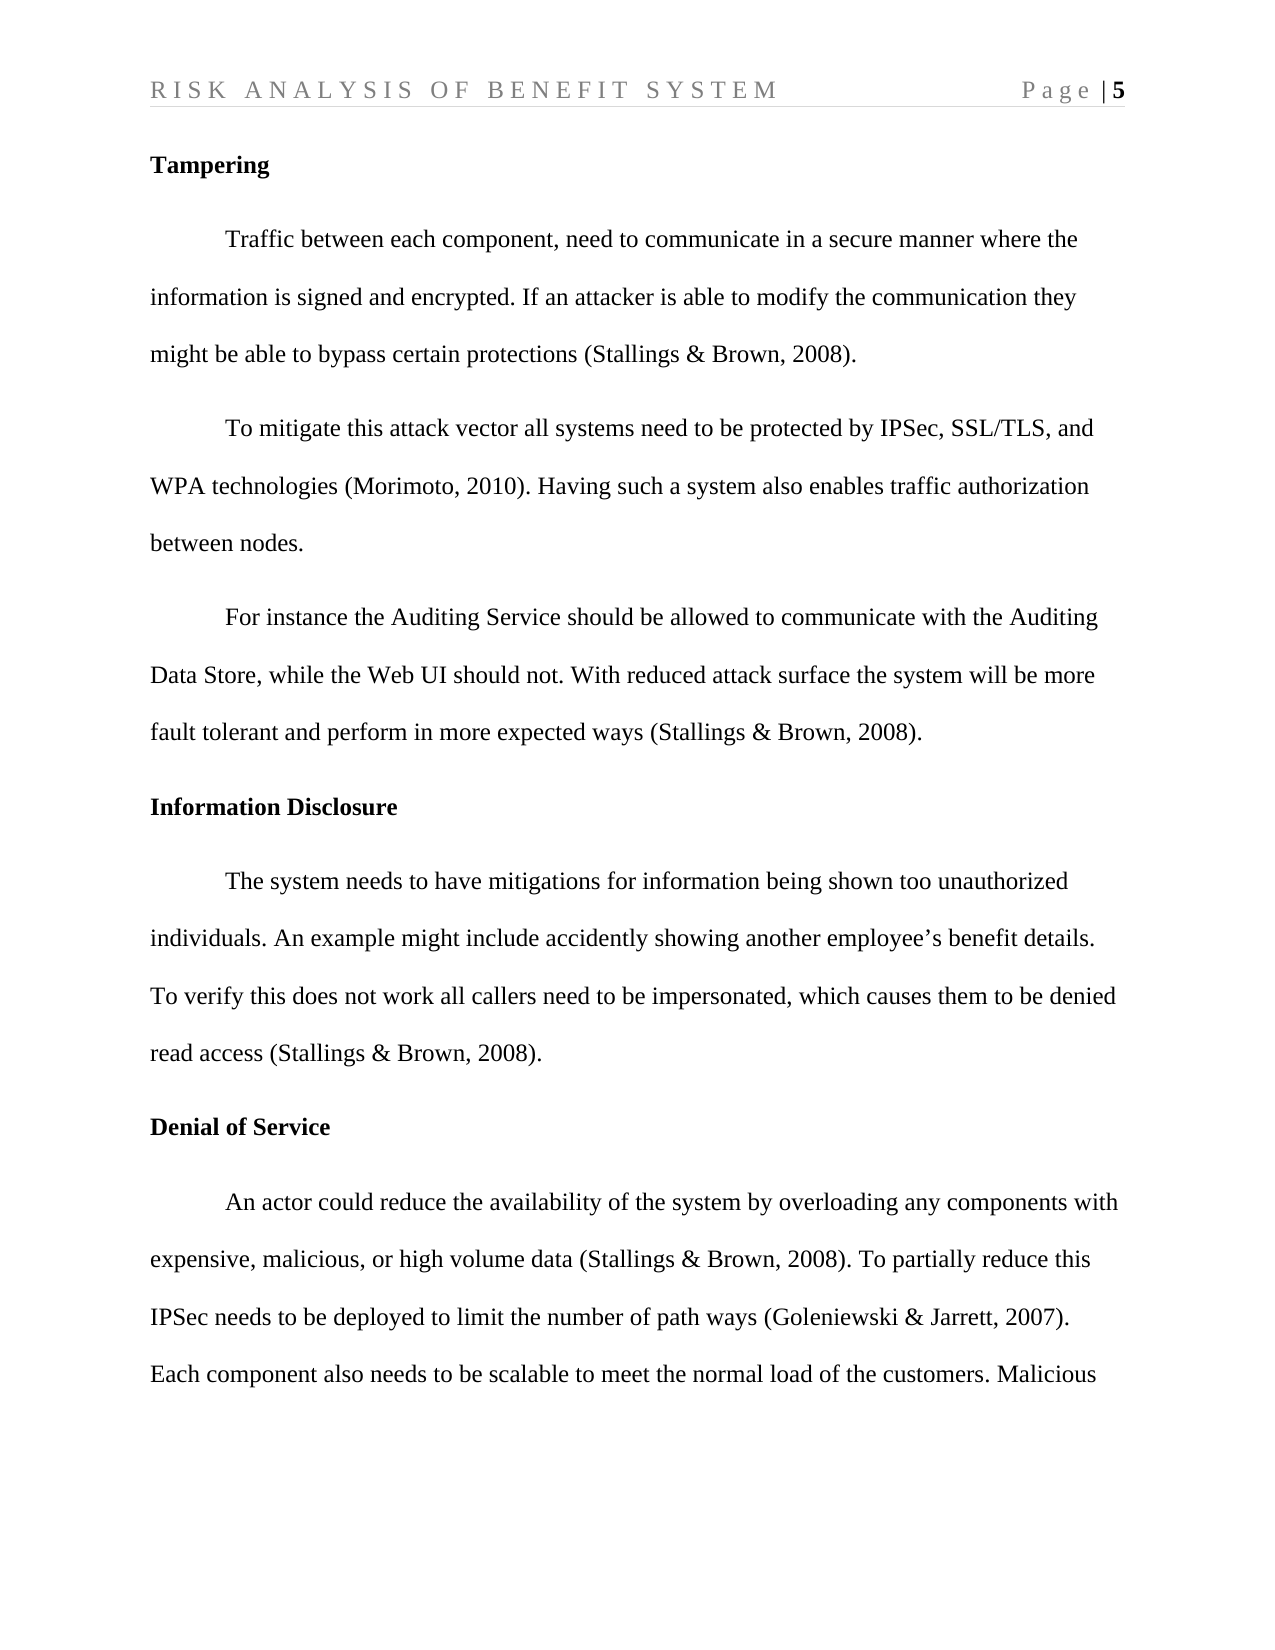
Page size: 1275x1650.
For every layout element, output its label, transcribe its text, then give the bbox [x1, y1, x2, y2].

subtitle Tampering [150, 150, 1125, 179]
text The system needs to have mitigations for information being shown too unauthorized individuals. An example might include accidently showing another employee’s benefit details. To verify this does not work all callers need to be impersonated, which causes them to be denied read access. [150, 866, 1125, 1067]
text To mitigate this attack vector all systems need to be protected by IPSec, SSL/TLS, and WPA technologies. Having such a system also enables traffic authorization between nodes. [150, 413, 1125, 557]
text For instance the Auditing Service should be allowed to communicate with the Auditing Data Store, while the Web UI should not. With reduced attack surface the system will be more fault tolerant and perform in more expected ways. [150, 602, 1125, 746]
text Traffic between each component, need to communicate in a secure manner where the information is signed and encrypted. If an attacker is able to modify the communication they might be able to bypass certain protections. [150, 224, 1125, 368]
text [150, 1187, 1125, 1388]
subtitle Denial of Service [150, 1112, 1125, 1141]
subtitle Information Disclosure [150, 792, 1125, 820]
